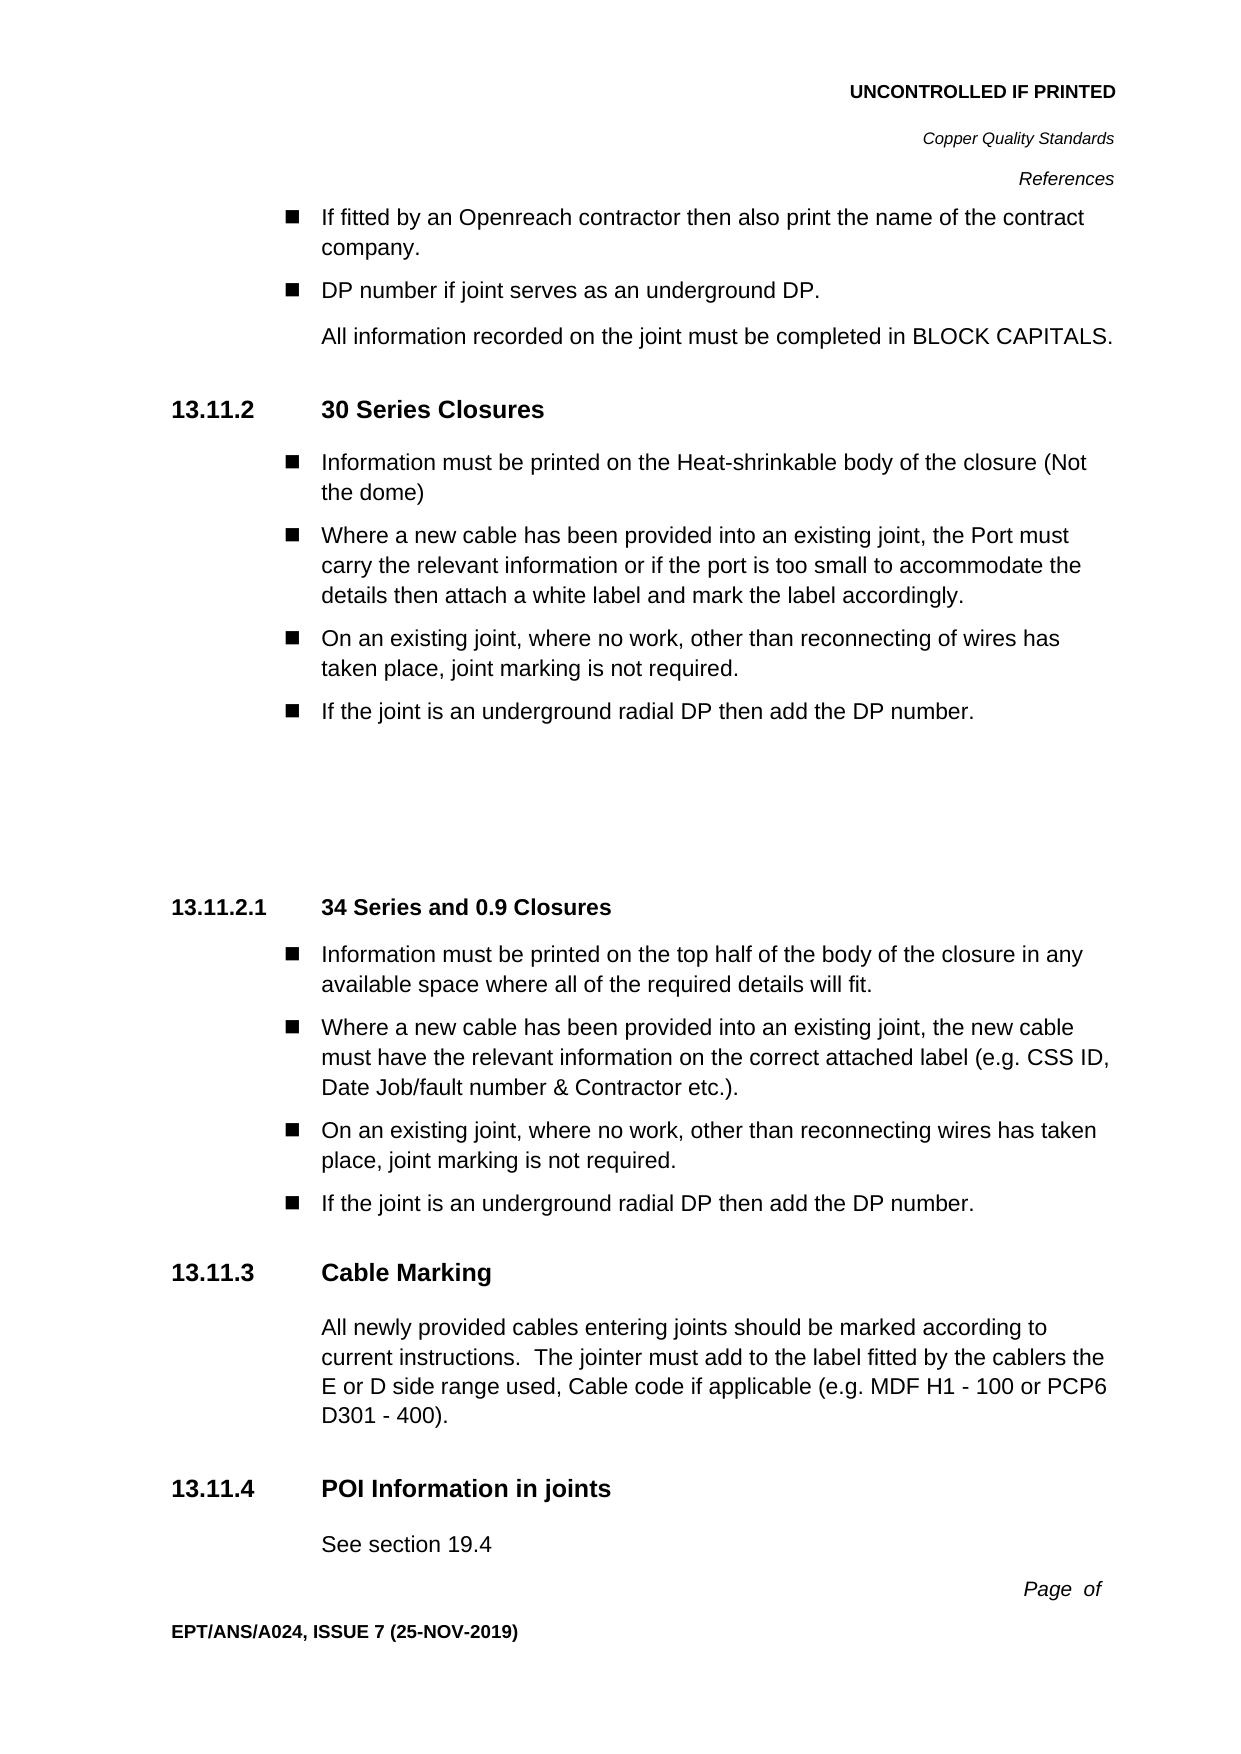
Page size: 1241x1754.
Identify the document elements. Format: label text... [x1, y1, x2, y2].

text All information recorded on the joint must be completed in BLOCK CAPITALS. [321, 320, 1114, 349]
subtitle Cable Marking [171, 1232, 1114, 1286]
subtitle POI Information in joints [171, 1449, 1114, 1503]
list DP number if joint serves as an underground DP. [284, 277, 1114, 303]
list If fitted by an Openreach contractor then also print the name of the contract company. [284, 204, 1114, 261]
text See section 19.4 [321, 1528, 1114, 1557]
text All newly provided cables entering joints should be marked according to current instructions. The jointer must add to the label fitted by the cablers the E or D side range used, Cable code if applicable (e.g. MDF H1 - 100 or PCP6 D301 - 400). [321, 1311, 1114, 1428]
list Information must be printed on the Heat-shrinkable body of the closure (Not the dome) [284, 449, 1114, 506]
subtitle 34 Series and 0.9 Closures [171, 891, 1114, 920]
subtitle 30 Series Closures [171, 370, 1114, 424]
list Where a new cable has been provided into an existing joint, the Port must carry the relevant information or if the port is too small to accommodate the details then attach a white label and mark the label accordingly. [284, 522, 1114, 609]
list On an existing joint, where no work, other than reconnecting wires has taken place, joint marking is not required. [284, 1117, 1114, 1173]
list Information must be printed on the top half of the body of the closure in any available space where all of the required details will fit. [284, 941, 1114, 997]
list Where a new cable has been provided into an existing joint, the new cable must have the relevant information on the correct attached label (e.g. CSS ID, Date Job/fault number & Contractor etc.). [284, 1013, 1114, 1100]
list If the joint is an underground radial DP then add the DP number. [284, 698, 1114, 724]
list If the joint is an underground radial DP then add the DP number. [284, 1189, 1114, 1216]
list On an existing joint, where no work, other than reconnecting of wires has taken place, joint marking is not required. [284, 625, 1114, 682]
